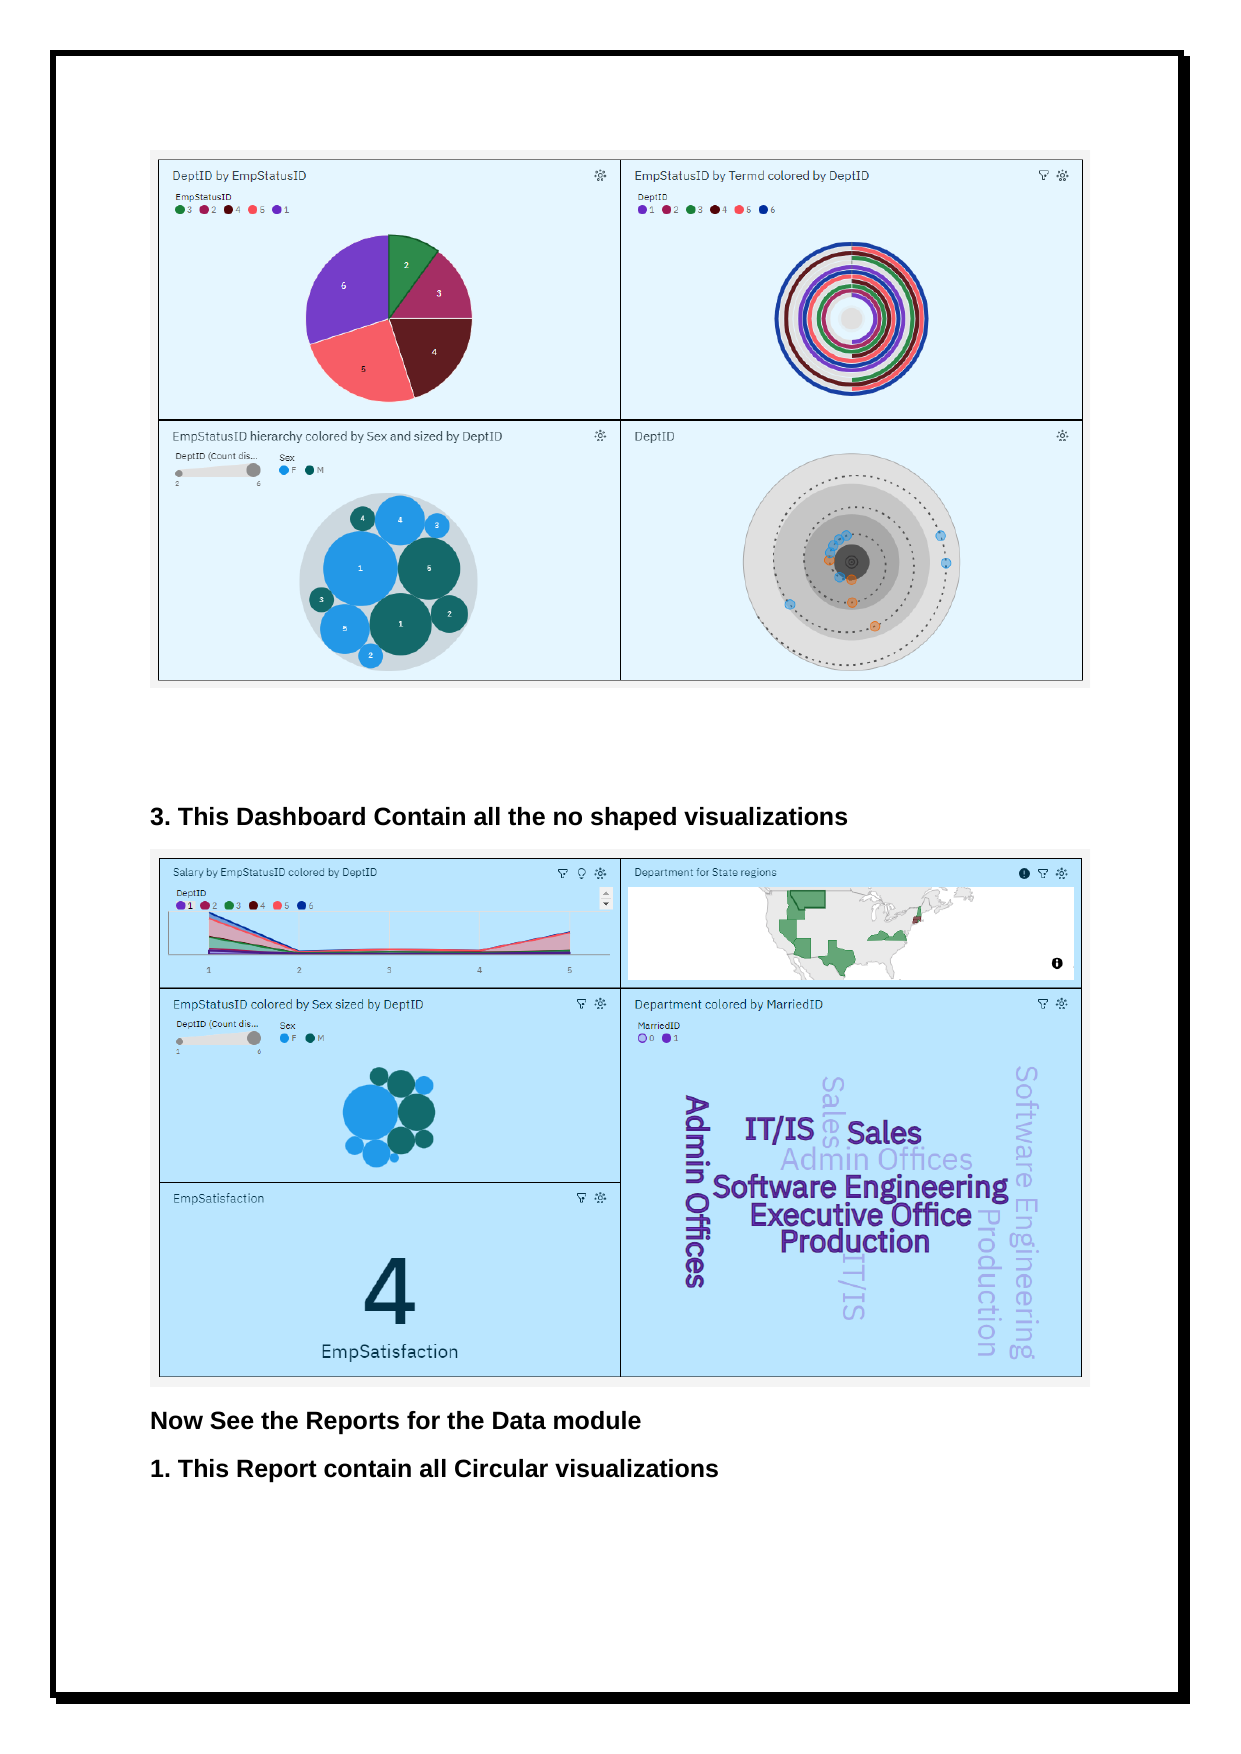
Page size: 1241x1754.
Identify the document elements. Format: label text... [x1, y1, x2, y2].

text 1. This Report contain all Circular visualizations [150, 1454, 1084, 1482]
picture [150, 150, 1091, 688]
text Now See the Reports for the Data module [150, 1406, 1084, 1435]
picture [150, 849, 1091, 1387]
text 3. This Dashboard Contain all the no shaped visualizations [150, 802, 1084, 831]
